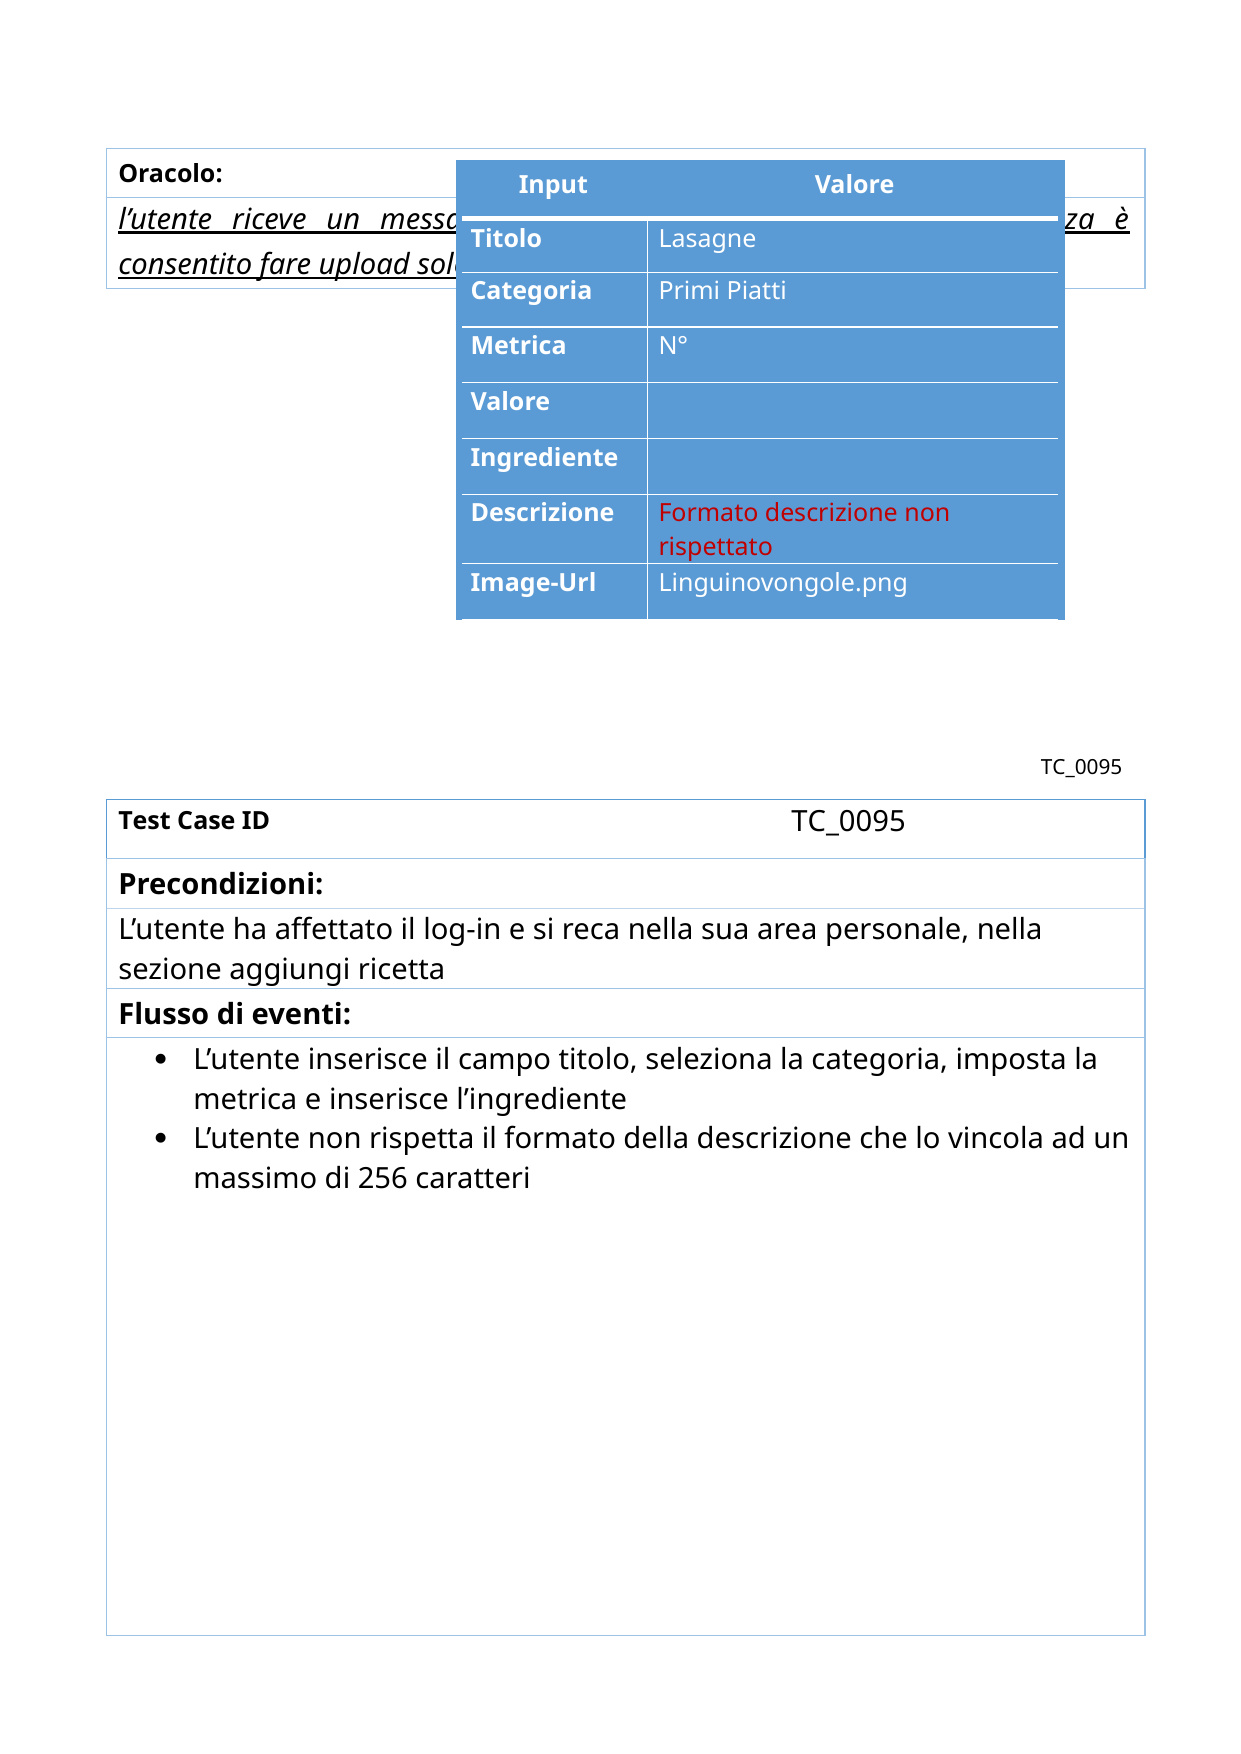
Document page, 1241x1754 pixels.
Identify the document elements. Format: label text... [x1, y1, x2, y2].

table_cell Flusso di eventi: [107, 989, 1144, 1037]
table_header Test Case ID [107, 800, 780, 858]
table_cell l’utente riceve un messaggio che lo avverte: Per motivi di sicurezza è consentito fare upload solo di png e jpg. [1065, 198, 1144, 287]
subtitle TC_0095 [118, 752, 1122, 781]
table_cell Precondizioni: [107, 859, 1144, 907]
table_cell l’utente riceve un messaggio che lo avverte: Per motivi di sicurezza è consentito fare upload solo di png e jpg. [107, 198, 456, 287]
table_cell Oracolo: [107, 149, 1144, 197]
table_cell L’utente ha affettato il log-in e si reca nella sua area personale, nella sezione aggiungi ricetta [107, 909, 1144, 988]
table_header TC_0095 [780, 800, 1144, 858]
